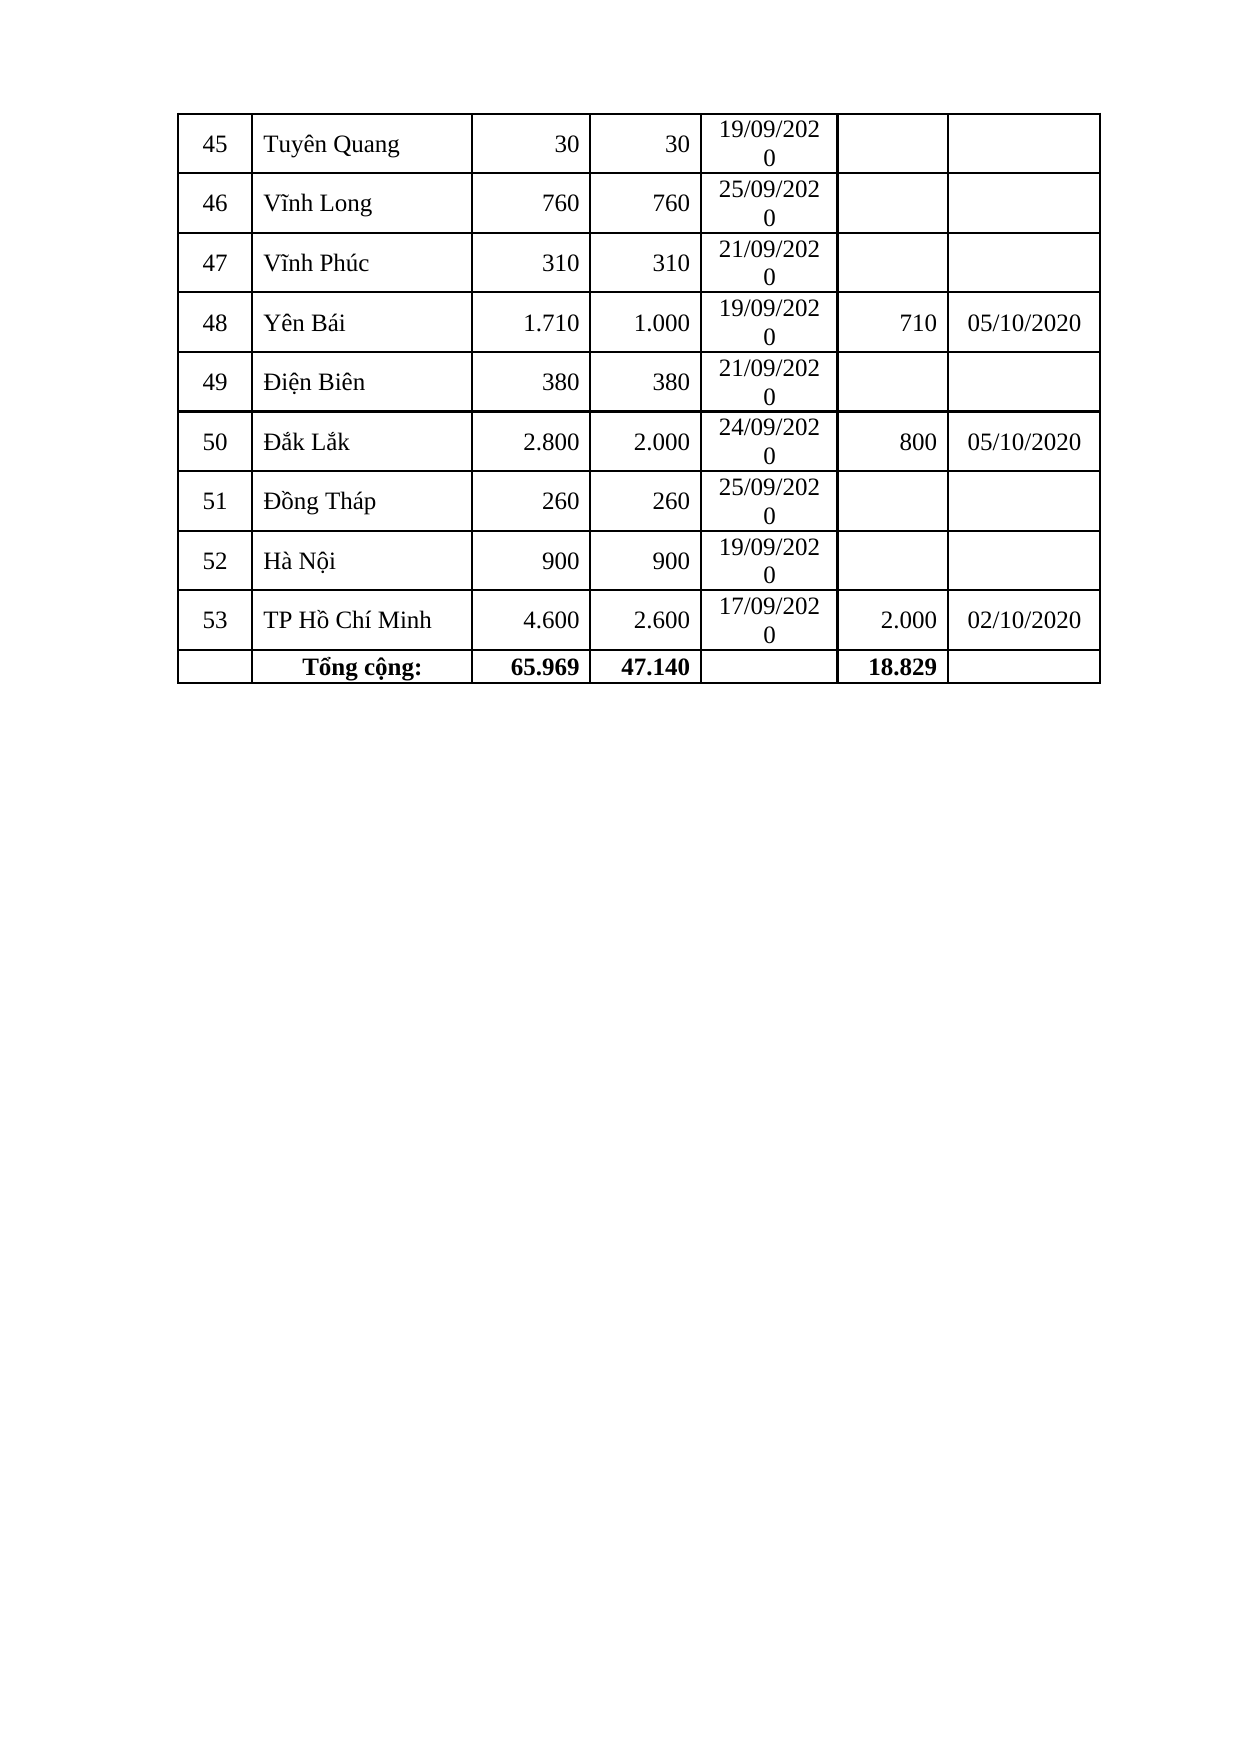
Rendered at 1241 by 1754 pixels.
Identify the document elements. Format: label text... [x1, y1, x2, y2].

table_cell 380 [473, 353, 589, 410]
table_cell 49 [179, 353, 251, 410]
table_cell 51 [179, 472, 251, 529]
table_cell Yên Bái [253, 293, 471, 351]
table_cell 25/09/2020 [702, 174, 836, 232]
table_cell 65.969 [473, 651, 589, 682]
table_cell Vĩnh Long [253, 174, 471, 232]
table_cell [839, 353, 947, 410]
table_cell 19/09/2020 [702, 293, 836, 351]
table_cell 800 [839, 413, 947, 470]
table_cell [839, 472, 947, 529]
table_cell 47.140 [591, 651, 700, 682]
table_cell Điện Biên [253, 353, 471, 410]
table_cell Tổng cộng: [253, 651, 471, 682]
table_cell Tuyên Quang [253, 115, 471, 172]
table_cell 1.710 [473, 293, 589, 351]
table_cell 900 [591, 532, 700, 589]
table_cell 17/09/2020 [702, 591, 836, 649]
table_cell 900 [473, 532, 589, 589]
table_cell 760 [473, 174, 589, 232]
table_cell [949, 472, 1099, 529]
table_cell 50 [179, 413, 251, 470]
table_cell 260 [473, 472, 589, 529]
table_cell 05/10/2020 [949, 413, 1099, 470]
table_cell 25/09/2020 [702, 472, 836, 529]
table_cell [949, 174, 1099, 232]
table_cell 02/10/2020 [949, 591, 1099, 649]
table_cell TP Hồ Chí Minh [253, 591, 471, 649]
table_cell 2.000 [839, 591, 947, 649]
table_cell 2.000 [591, 413, 700, 470]
table_cell [949, 651, 1099, 682]
table_cell 21/09/2020 [702, 234, 836, 291]
table_cell 21/09/2020 [702, 353, 836, 410]
table_cell 30 [473, 115, 589, 172]
table_cell 48 [179, 293, 251, 351]
table_cell [949, 353, 1099, 410]
table_cell [839, 532, 947, 589]
table_cell [949, 234, 1099, 291]
table_cell 380 [591, 353, 700, 410]
table_cell 2.800 [473, 413, 589, 470]
table_cell [839, 234, 947, 291]
table_cell 30 [591, 115, 700, 172]
table_cell [949, 115, 1099, 172]
table_cell 45 [179, 115, 251, 172]
table_cell [702, 651, 836, 682]
table_cell [179, 651, 251, 682]
table_cell 52 [179, 532, 251, 589]
table_cell 53 [179, 591, 251, 649]
table_cell 2.600 [591, 591, 700, 649]
table_cell 24/09/2020 [702, 413, 836, 470]
table_cell Đồng Tháp [253, 472, 471, 529]
table_cell 710 [839, 293, 947, 351]
table_cell 260 [591, 472, 700, 529]
table_cell 05/10/2020 [949, 293, 1099, 351]
table_cell 19/09/2020 [702, 532, 836, 589]
table_cell 19/09/2020 [702, 115, 836, 172]
table_cell 4.600 [473, 591, 589, 649]
table_cell [839, 115, 947, 172]
table_cell [949, 532, 1099, 589]
table_cell Hà Nội [253, 532, 471, 589]
table_cell [839, 174, 947, 232]
table_cell 760 [591, 174, 700, 232]
table_cell Đắk Lắk [253, 413, 471, 470]
table_cell 47 [179, 234, 251, 291]
table_cell 310 [473, 234, 589, 291]
table_cell 46 [179, 174, 251, 232]
table_cell 310 [591, 234, 700, 291]
table_cell Vĩnh Phúc [253, 234, 471, 291]
table_cell 1.000 [591, 293, 700, 351]
table_cell 18.829 [839, 651, 947, 682]
